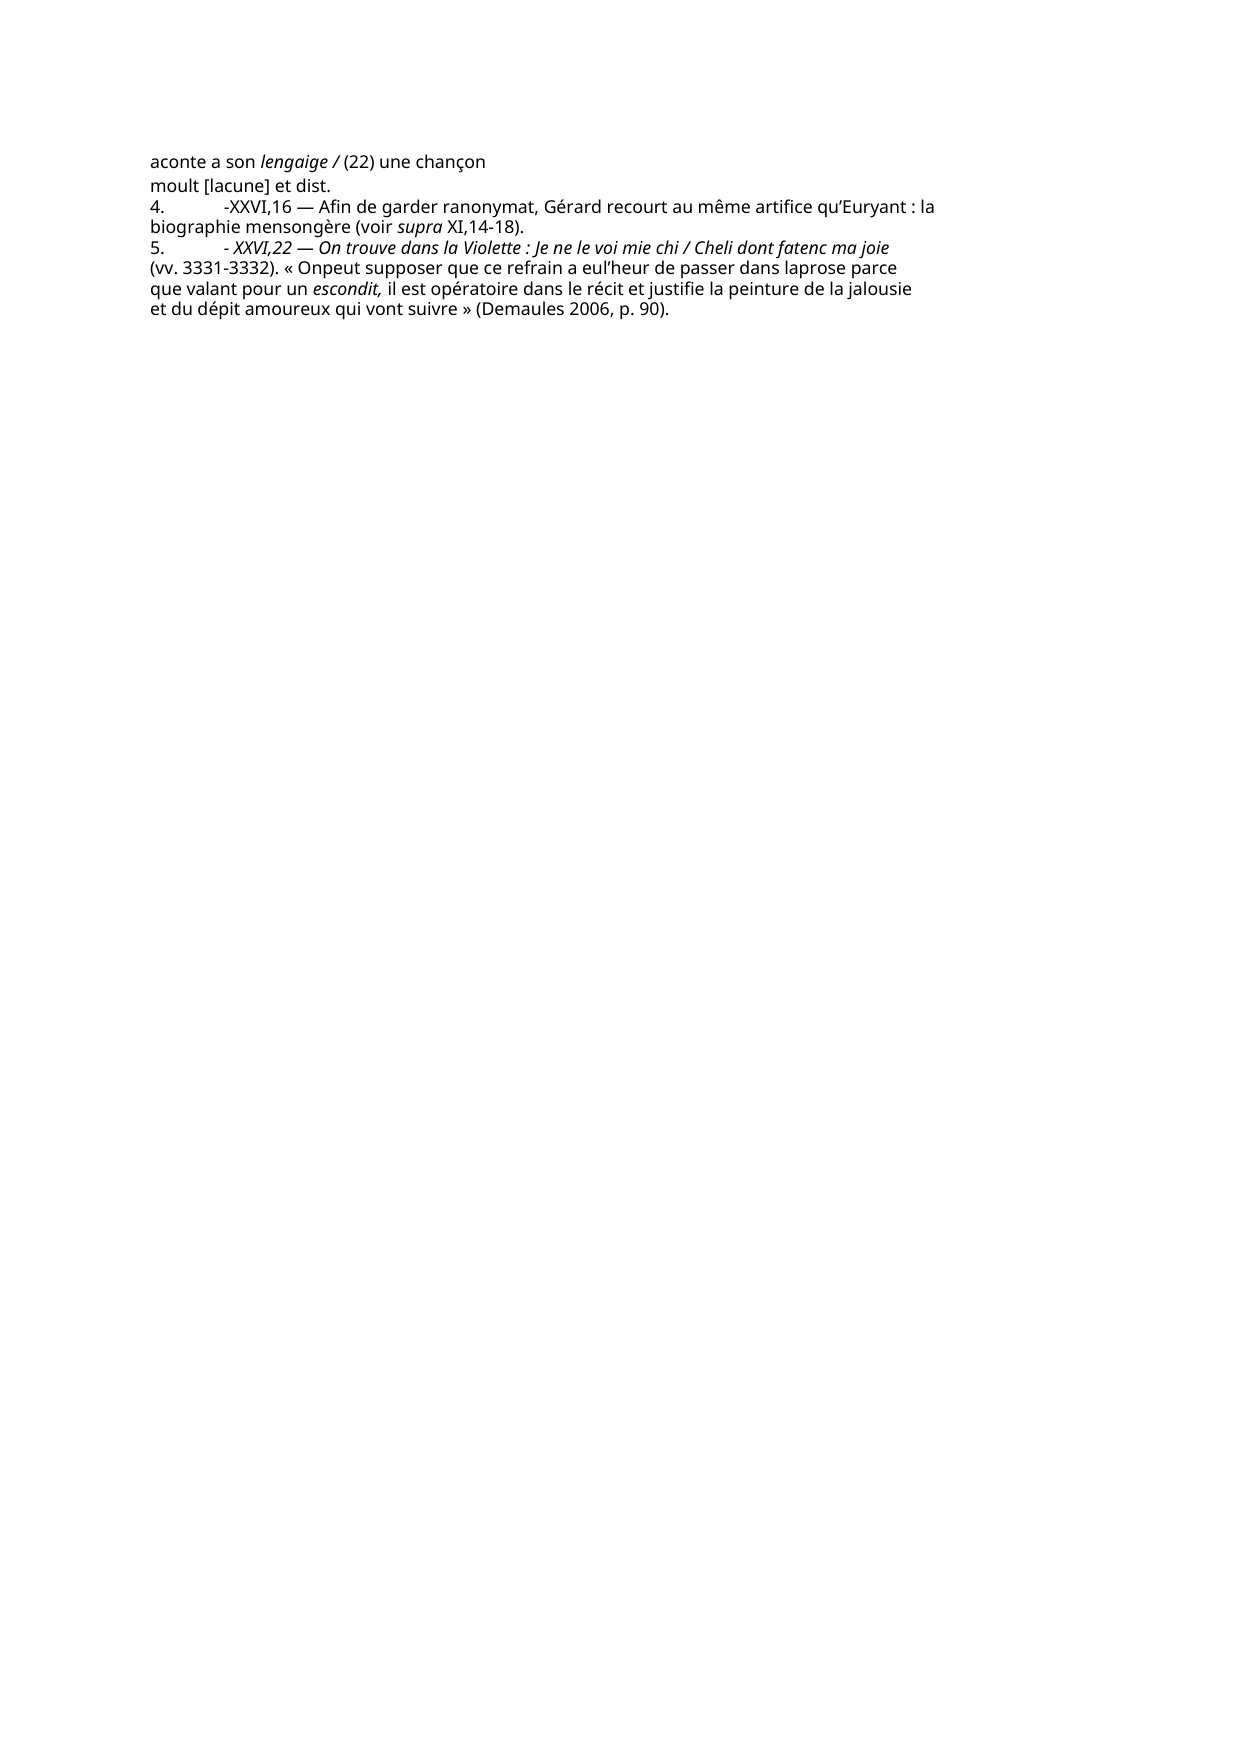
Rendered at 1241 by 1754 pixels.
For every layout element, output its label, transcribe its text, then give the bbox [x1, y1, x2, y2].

list -XXVI,16 — Afin de garder ranonymat, Gérard recourt au même artifice qu’Euryant : la [150, 197, 1090, 217]
text (vv. 3331-3332). « Onpeut supposer que ce refrain a eul’heur de passer dans laprose parce que valant pour un escondit, il est opératoire dans le récit et justifie la peinture de la jalousie et du dépit amoureux qui vont suivre » (Demaules 2006, p. 90). [150, 258, 1090, 320]
text biographie mensongère (voir supra XI,14-18). [150, 217, 1090, 238]
text aconte a son lengaige / (22) une chançon moult [lacune] et dist. [150, 149, 1090, 197]
list - XXVI,22 — On trouve dans la Violette : Je ne le voi mie chi / Cheli dont fatenc ma joie [150, 238, 1090, 258]
